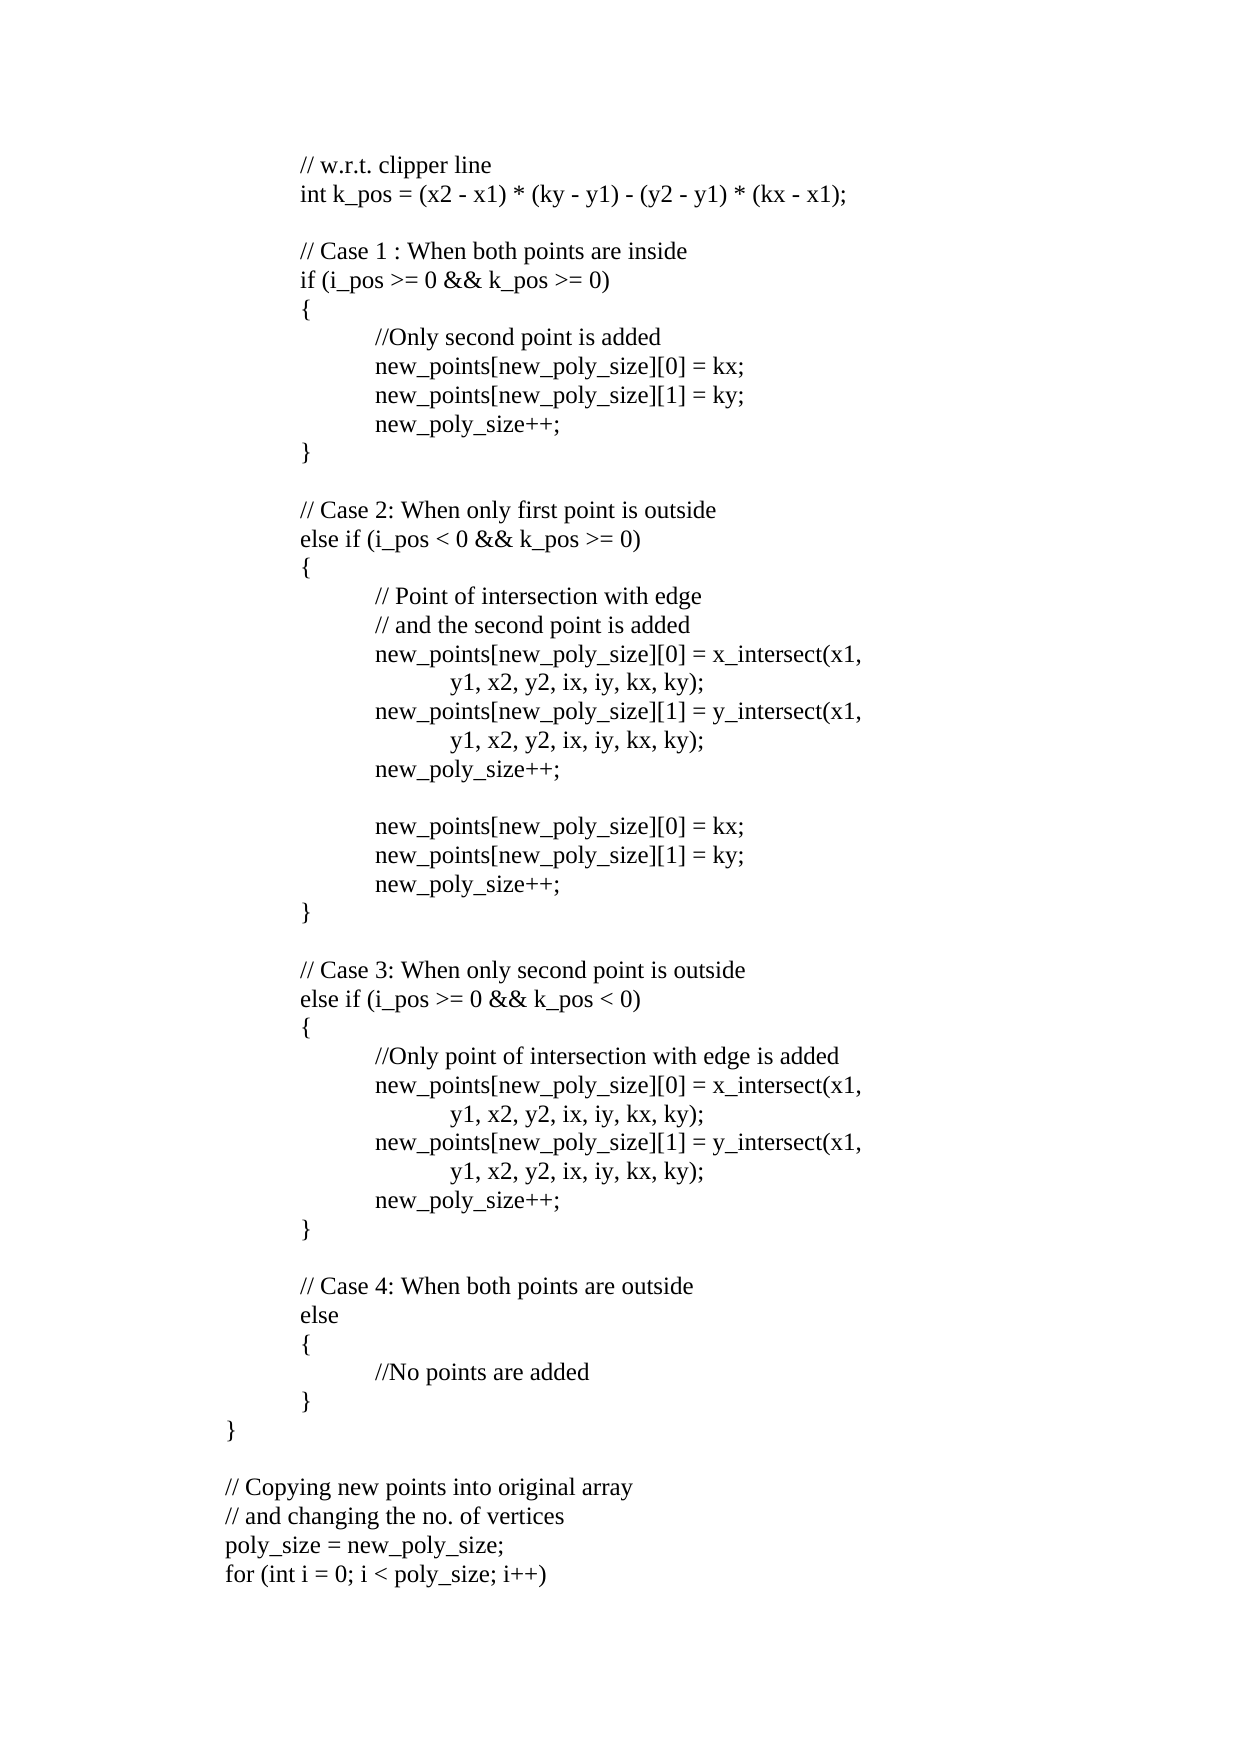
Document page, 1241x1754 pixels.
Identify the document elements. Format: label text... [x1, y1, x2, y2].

text // Copying new points into original array [150, 1472, 1090, 1501]
text new_poly_size++; [150, 869, 1090, 897]
text new_poly_size++; [150, 754, 1090, 782]
text new_points[new_poly_size][1] = y_intersect(x1, [150, 1127, 1090, 1156]
text new_points[new_poly_size][0] = x_intersect(x1, [150, 639, 1090, 667]
text { [150, 1012, 1090, 1041]
text int k_pos = (x2 - x1) * (ky - y1) - (y2 - y1) * (kx - x1); [150, 179, 1090, 207]
text if (i_pos >= 0 && k_pos >= 0) [150, 265, 1090, 294]
text // and changing the no. of vertices [150, 1501, 1090, 1530]
text // Case 1 : When both points are inside [150, 236, 1090, 265]
text new_poly_size++; [150, 409, 1090, 437]
text y1, x2, y2, ix, iy, kx, ky); [150, 1099, 1090, 1127]
text new_points[new_poly_size][1] = ky; [150, 380, 1090, 409]
text { [150, 1329, 1090, 1357]
text else [150, 1300, 1090, 1329]
text new_points[new_poly_size][1] = y_intersect(x1, [150, 696, 1090, 725]
text // and the second point is added [150, 610, 1090, 639]
text // Case 3: When only second point is outside [150, 955, 1090, 984]
text else if (i_pos < 0 && k_pos >= 0) [150, 524, 1090, 552]
text y1, x2, y2, ix, iy, kx, ky); [150, 667, 1090, 696]
text else if (i_pos >= 0 && k_pos < 0) [150, 984, 1090, 1012]
text } [150, 1415, 1090, 1444]
text } [150, 1386, 1090, 1415]
text for (int i = 0; i < poly_size; i++) [150, 1559, 1090, 1587]
text } [150, 1214, 1090, 1242]
text new_points[new_poly_size][0] = x_intersect(x1, [150, 1070, 1090, 1099]
text // Case 2: When only first point is outside [150, 495, 1090, 524]
text { [150, 294, 1090, 322]
text //Only point of intersection with edge is added [150, 1041, 1090, 1070]
text // w.r.t. clipper line [150, 150, 1090, 179]
text // Point of intersection with edge [150, 581, 1090, 610]
text y1, x2, y2, ix, iy, kx, ky); [150, 1156, 1090, 1185]
text new_points[new_poly_size][1] = ky; [150, 840, 1090, 869]
text poly_size = new_poly_size; [150, 1530, 1090, 1559]
text y1, x2, y2, ix, iy, kx, ky); [150, 725, 1090, 754]
text new_points[new_poly_size][0] = kx; [150, 351, 1090, 380]
text //No points are added [150, 1357, 1090, 1386]
text } [150, 437, 1090, 466]
text new_points[new_poly_size][0] = kx; [150, 811, 1090, 840]
text } [150, 897, 1090, 926]
text new_poly_size++; [150, 1185, 1090, 1214]
text //Only second point is added [150, 322, 1090, 351]
text { [150, 552, 1090, 581]
text // Case 4: When both points are outside [150, 1271, 1090, 1300]
